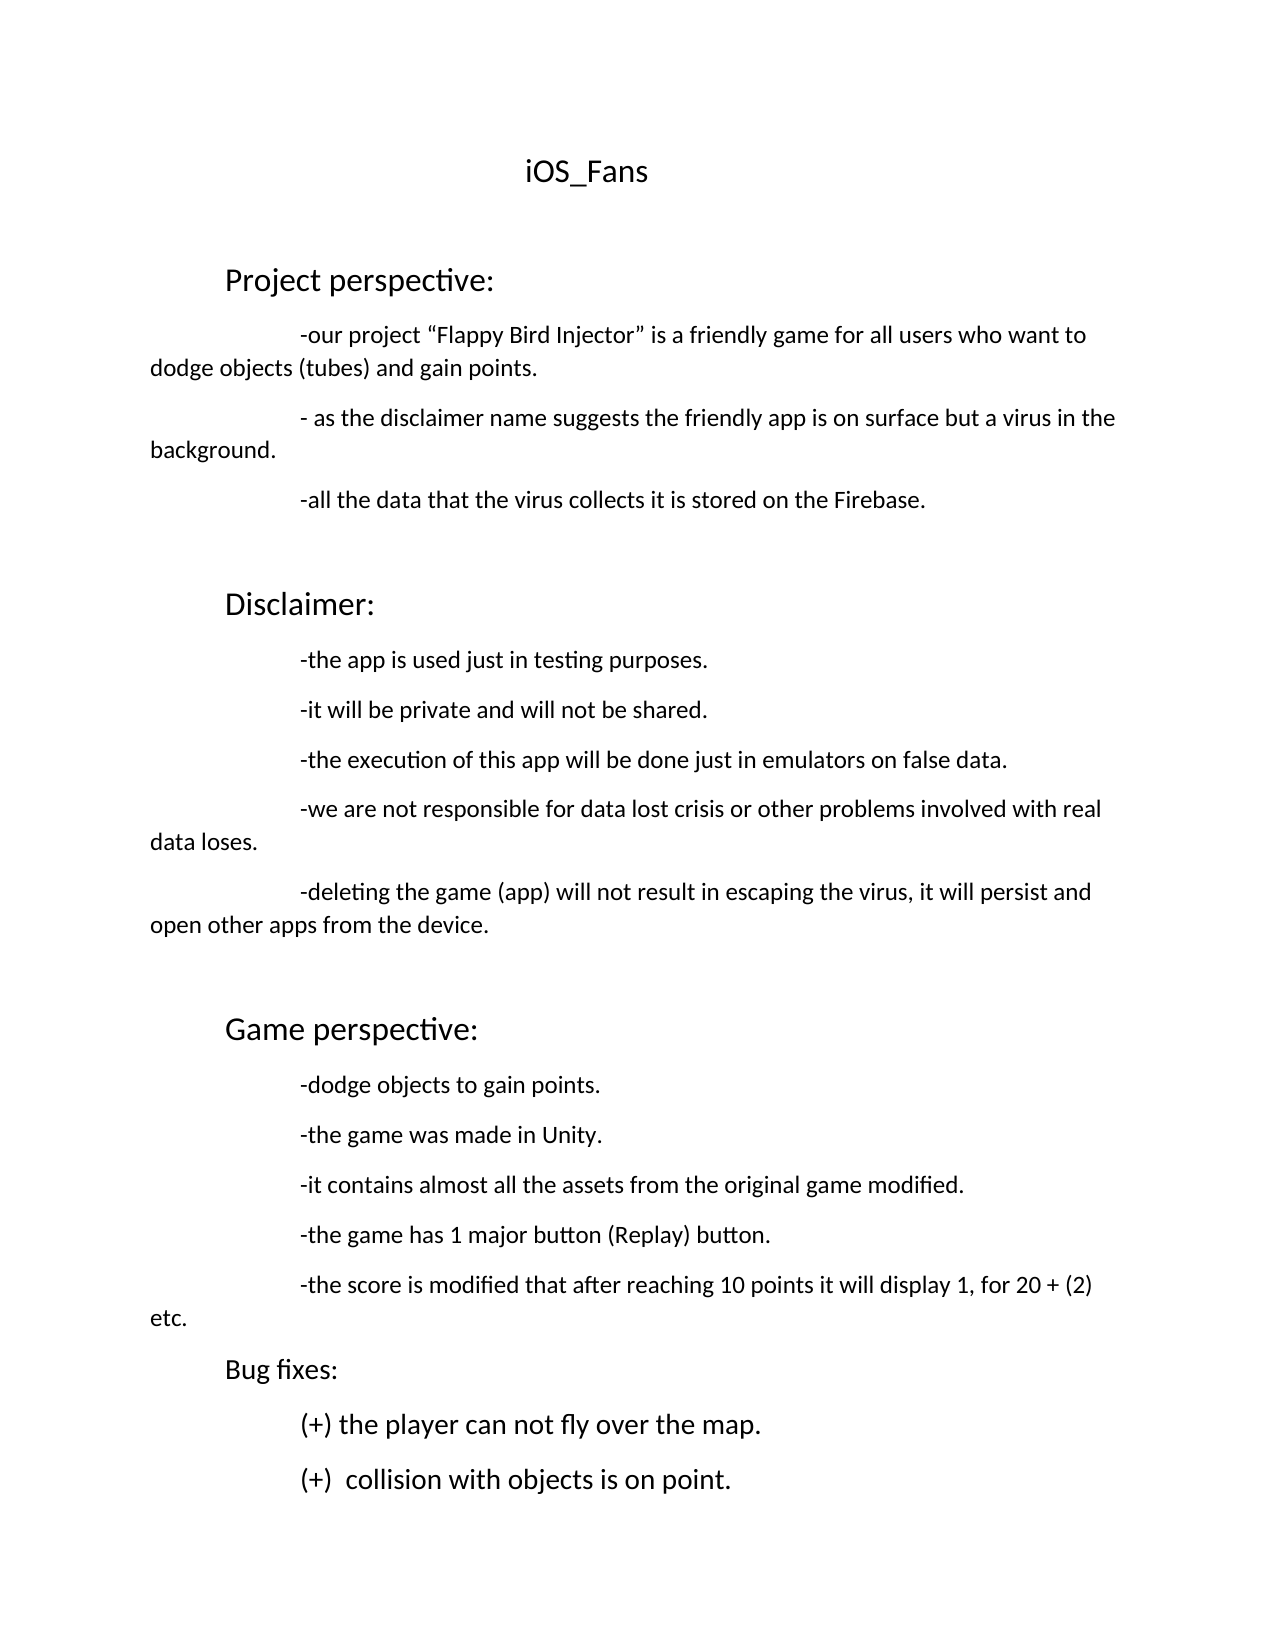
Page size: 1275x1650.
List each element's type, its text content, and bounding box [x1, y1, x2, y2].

text -the execution of this app will be done just in emulators on false data. [150, 744, 1125, 774]
text -all the data that the virus collects it is stored on the Firebase. [150, 484, 1125, 515]
text (+) the player can not fly over the map. [150, 1406, 1125, 1442]
text Bug fixes: [150, 1351, 1125, 1387]
text Disclaimer: [150, 583, 1125, 624]
text -the game was made in Unity. [150, 1119, 1125, 1150]
text -the score is modified that after reaching 10 points it will display 1, for 20 + (2) etc. [150, 1269, 1125, 1332]
text -dodge objects to gain points. [150, 1069, 1125, 1099]
text -deleting the game (app) will not result in escaping the virus, it will persist and open other apps from the device. [150, 876, 1125, 939]
text -it will be private and will not be shared. [150, 694, 1125, 725]
text Project perspective: [150, 258, 1125, 299]
text (+) collision with objects is on point. [150, 1461, 1125, 1497]
text -it contains almost all the assets from the original game modified. [150, 1169, 1125, 1200]
text - as the disclaimer name suggests the friendly app is on surface but a virus in the background. [150, 402, 1125, 465]
text Game perspective: [150, 1008, 1125, 1049]
text -the app is used just in testing purposes. [150, 644, 1125, 674]
text -our project “Flappy Bird Injector” is a friendly game for all users who want to dodge objects (tubes) and gain points. [150, 319, 1125, 383]
text -we are not responsible for data lost crisis or other problems involved with real data loses. [150, 793, 1125, 857]
text -the game has 1 major button (Replay) button. [150, 1219, 1125, 1250]
text iOS_Fans [150, 150, 1125, 191]
